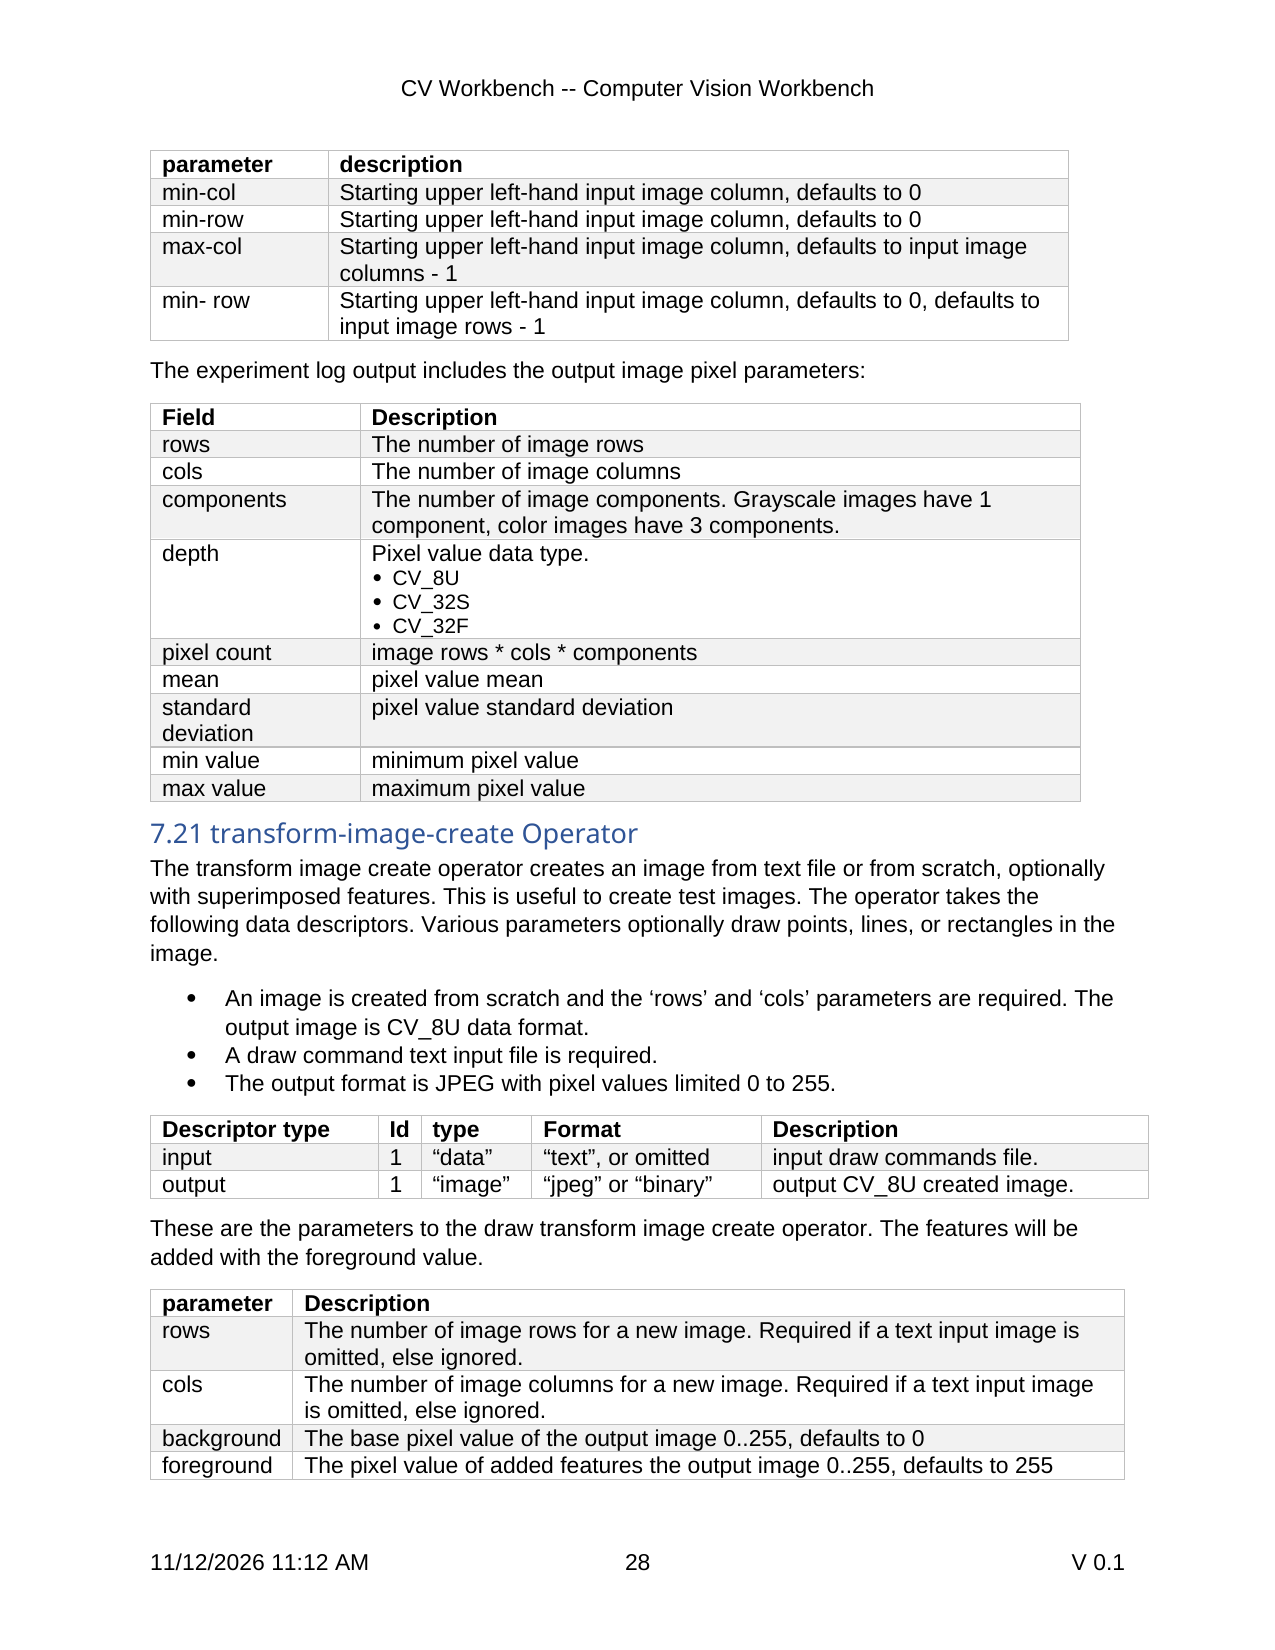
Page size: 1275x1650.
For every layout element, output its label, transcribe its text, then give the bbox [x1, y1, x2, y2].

table_cell cols [151, 1371, 292, 1424]
table_cell standard deviation [151, 694, 360, 746]
table_header Format [532, 1116, 761, 1143]
table_cell The number of image columns for a new image. Required if a text input image is omitted, else ignored. [293, 1371, 1124, 1424]
table_header parameter [151, 151, 328, 177]
table_cell depth [151, 540, 360, 638]
table_cell pixel value standard deviation [361, 694, 1080, 746]
list The output format is JPEG with pixel values limited 0 to 255. [187, 1070, 1125, 1097]
table_header description [329, 151, 1068, 177]
table_cell cols [151, 458, 360, 485]
table_cell mean [151, 666, 360, 693]
table_cell min value [151, 748, 360, 774]
table_cell 1 [379, 1171, 421, 1198]
table_cell “image” [422, 1171, 531, 1198]
table_cell maximum pixel value [361, 775, 1080, 801]
table_cell The number of image components. Grayscale images have 1 component, color images have 3 components. [361, 486, 1080, 538]
table_cell Starting upper left-hand input image column, defaults to input image columns - 1 [329, 233, 1068, 286]
table_cell “jpeg” or “binary” [532, 1171, 761, 1198]
table_header Id [379, 1116, 421, 1143]
table_cell The number of image rows for a new image. Required if a text input image is omitted, else ignored. [293, 1317, 1124, 1370]
table_cell Starting upper left-hand input image column, defaults to 0 [329, 206, 1068, 232]
list The experiment log output includes the output image pixel parameters: [150, 357, 1125, 384]
table_cell “data” [422, 1144, 531, 1170]
table_cell min-col [151, 179, 328, 205]
table_cell rows [151, 1317, 292, 1370]
table_cell input [151, 1144, 378, 1170]
table_cell background [151, 1425, 292, 1451]
table_cell components [151, 486, 360, 538]
table_header Description [361, 404, 1080, 430]
table_header type [422, 1116, 531, 1143]
table_cell Pixel value data type. CV_8U CV_32S CV_32F [361, 540, 1080, 638]
table_cell output [151, 1171, 378, 1198]
list A draw command text input file is required. [187, 1042, 1125, 1068]
list An image is created from scratch and the ‘rows’ and ‘cols’ parameters are required. The output image is CV_8U data format. [187, 985, 1125, 1040]
table_cell Starting upper left-hand input image column, defaults to 0 [329, 179, 1068, 205]
text The transform image create operator creates an image from text file or from scratch, optionally with superimposed features. This is useful to create test images. The operator takes the following data descriptors. Various parameters optionally draw points, lines, or rectangles in the image. [150, 854, 1125, 966]
table_cell foreground [151, 1452, 292, 1478]
table_cell The base pixel value of the output image 0..255, defaults to 0 [293, 1425, 1124, 1451]
table_cell The number of image columns [361, 458, 1080, 485]
table_header Field [151, 404, 360, 430]
table_cell output CV_8U created image. [762, 1171, 1148, 1198]
table_cell input draw commands file. [762, 1144, 1148, 1170]
table_header Description [762, 1116, 1148, 1143]
table_header Descriptor type [151, 1116, 378, 1143]
table_cell The number of image rows [361, 431, 1080, 457]
table_cell The pixel value of added features the output image 0..255, defaults to 255 [293, 1452, 1124, 1478]
subtitle transform-image-create Operator [150, 815, 1125, 852]
table_header Description [293, 1290, 1124, 1316]
table_cell pixel value mean [361, 666, 1080, 693]
table_cell rows [151, 431, 360, 457]
table_cell pixel count [151, 639, 360, 665]
table_cell Starting upper left-hand input image column, defaults to 0, defaults to input image rows - 1 [329, 287, 1068, 340]
list These are the parameters to the draw transform image create operator. The features will be added with the foreground value. [150, 1215, 1125, 1270]
table_cell “text”, or omitted [532, 1144, 761, 1170]
table_cell max value [151, 775, 360, 801]
table_cell max-col [151, 233, 328, 286]
table_cell 1 [379, 1144, 421, 1170]
table_cell min- row [151, 287, 328, 340]
table_header parameter [151, 1290, 292, 1316]
table_cell minimum pixel value [361, 748, 1080, 774]
table_cell min-row [151, 206, 328, 232]
table_cell image rows * cols * components [361, 639, 1080, 665]
